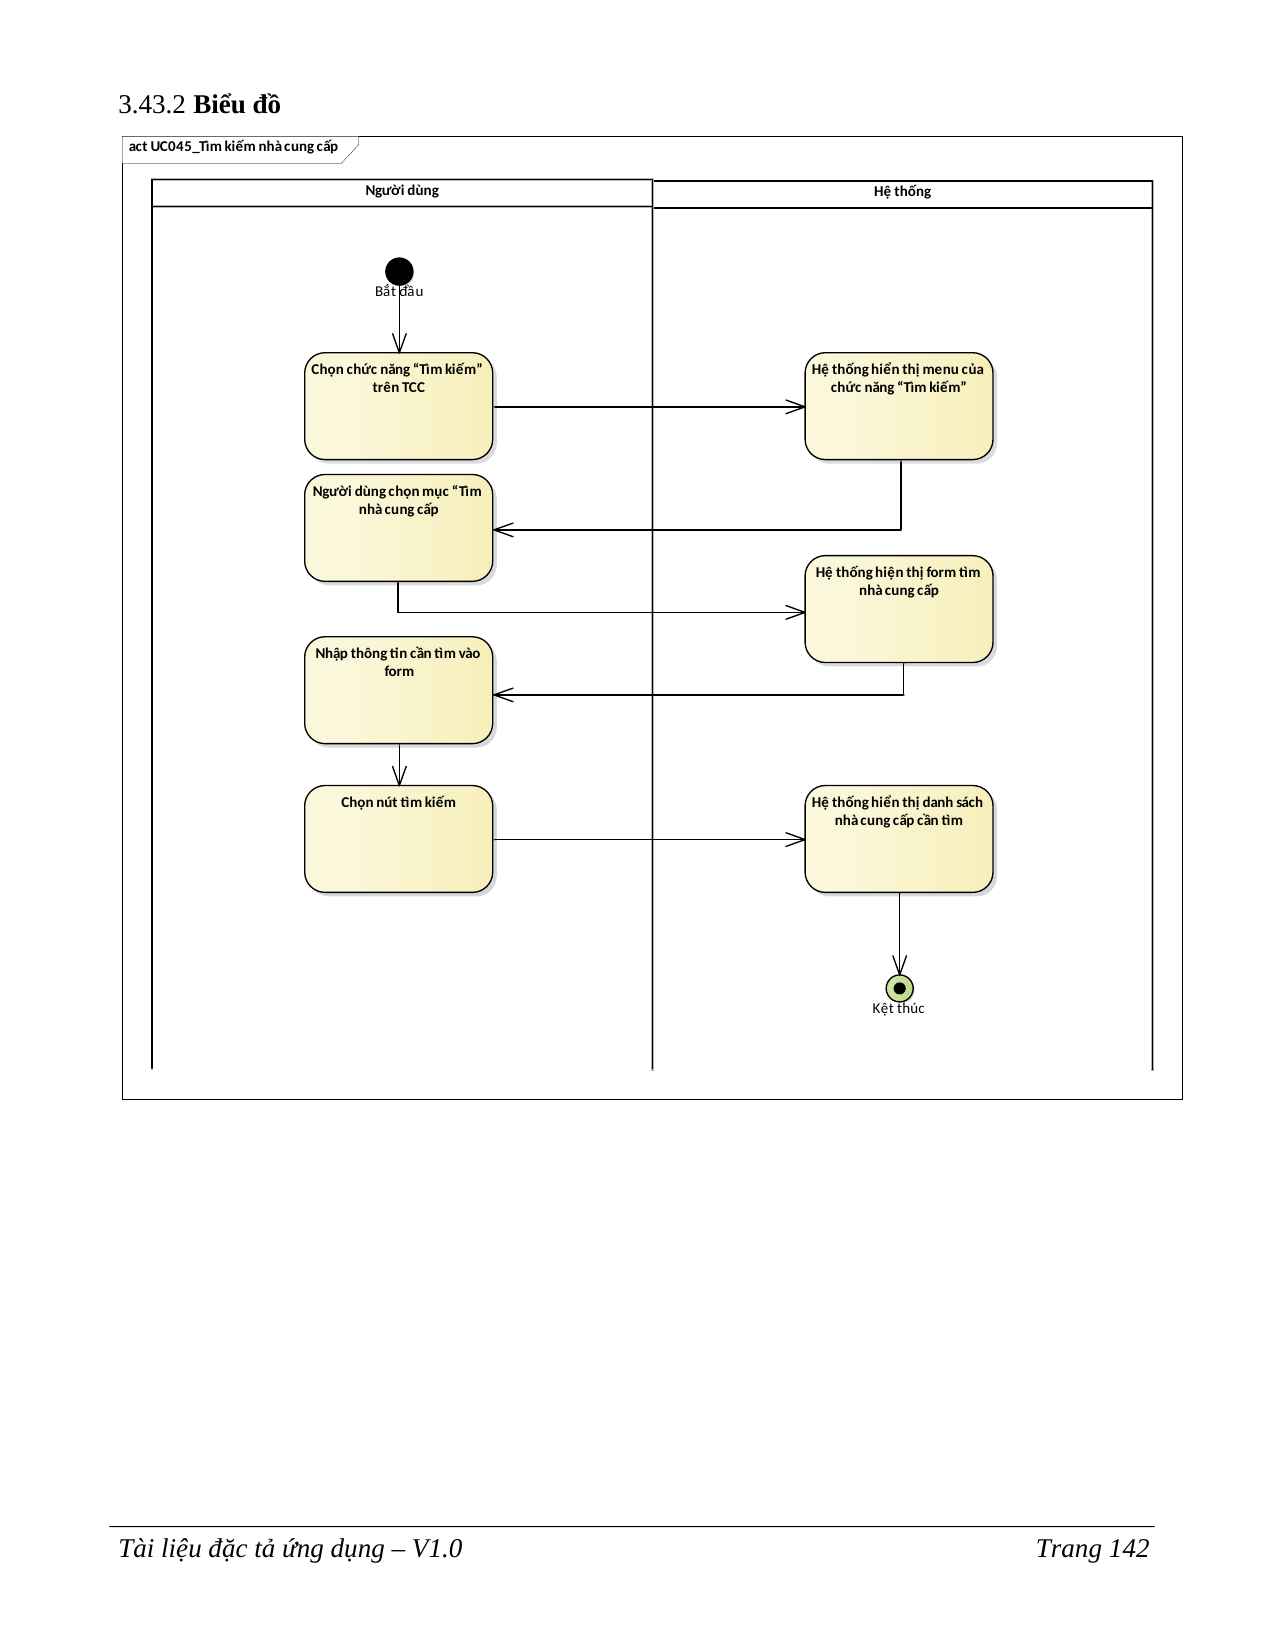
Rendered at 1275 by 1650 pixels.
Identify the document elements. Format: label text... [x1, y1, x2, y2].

subtitle Biểu đồ [118, 89, 1186, 120]
